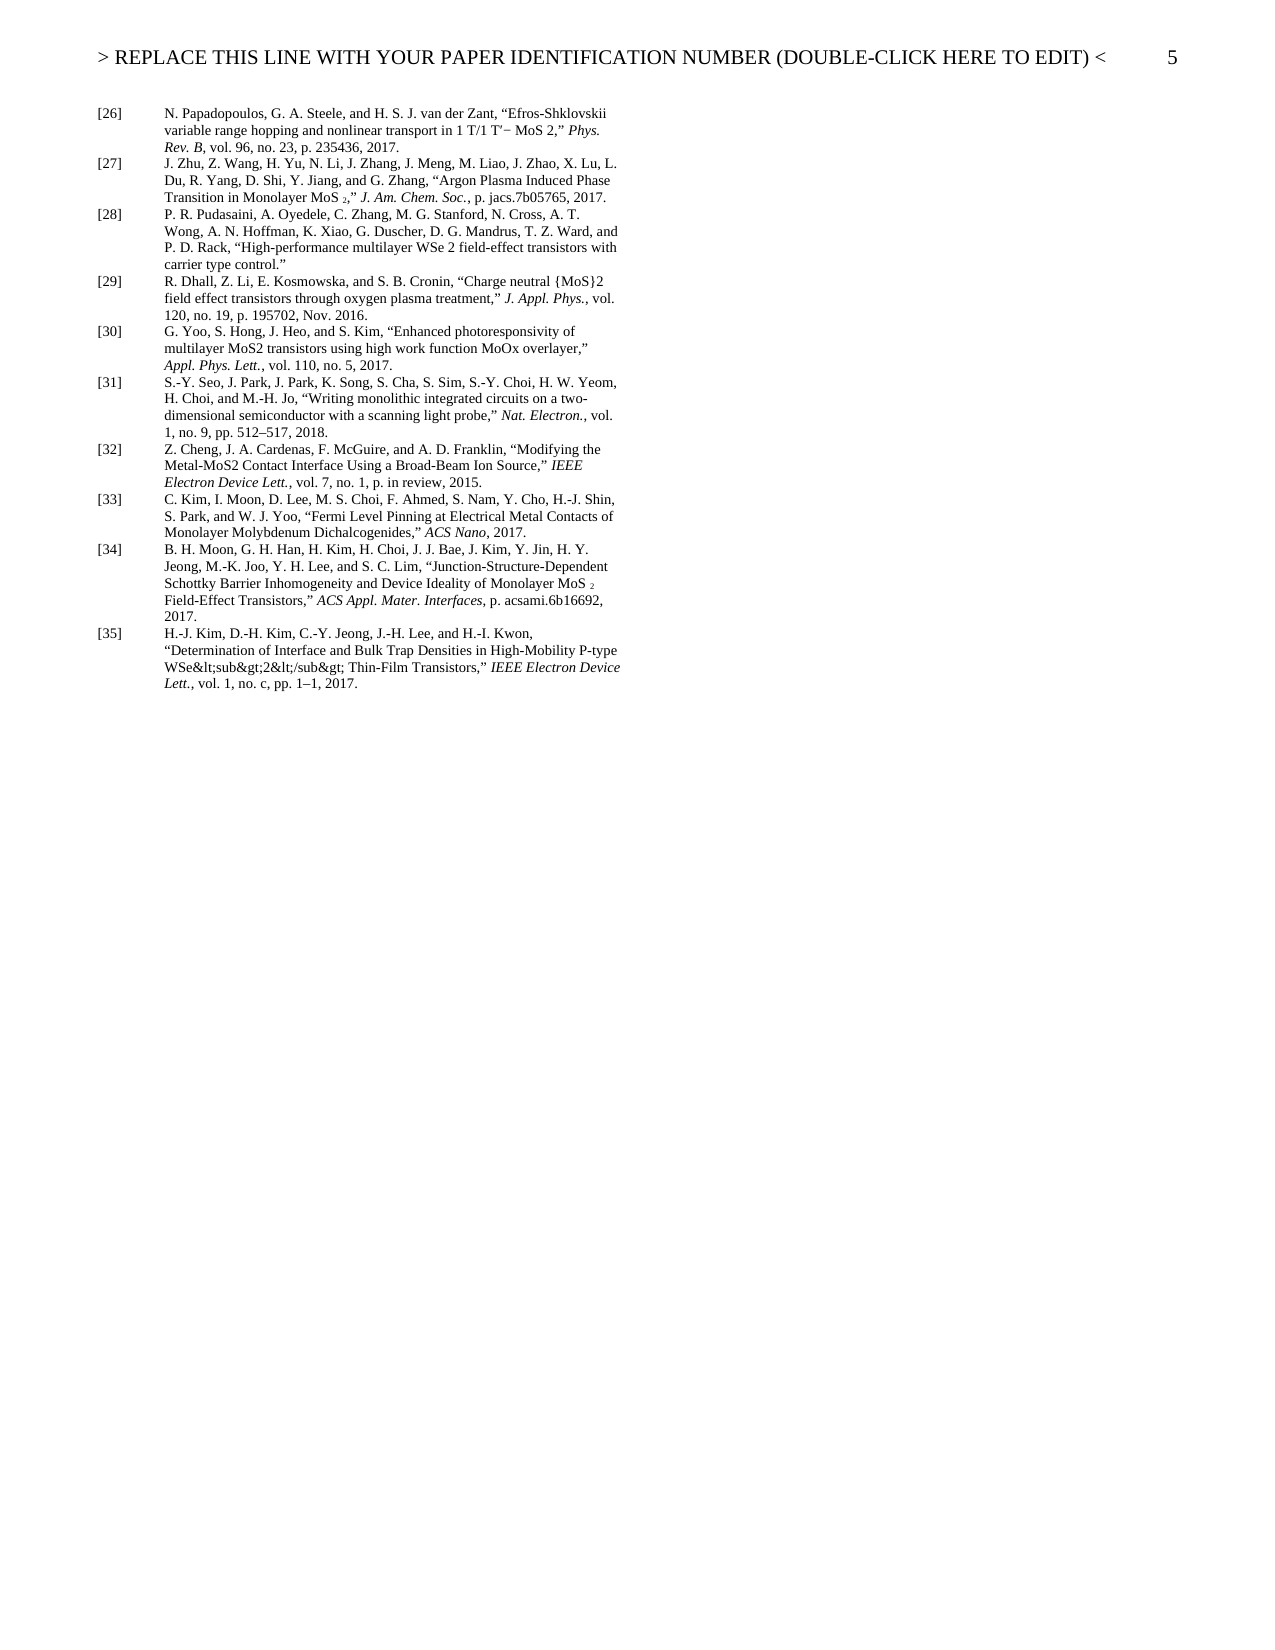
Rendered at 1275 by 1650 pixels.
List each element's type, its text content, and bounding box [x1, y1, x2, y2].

text [27] J. Zhu, Z. Wang, H. Yu, N. Li, J. Zhang, J. Meng, M. Liao, J. Zhao, X. Lu, L. Du, R. Yang, D. Shi, Y. Jiang, and G. Zhang, “Argon Plasma Induced Phase Transition in Monolayer MoS 2,” J. Am. Chem. Soc., p. jacs.7b05765, 2017. [97, 155, 622, 206]
text [28] P. R. Pudasaini, A. Oyedele, C. Zhang, M. G. Stanford, N. Cross, A. T. Wong, A. N. Hoffman, K. Xiao, G. Duscher, D. G. Mandrus, T. Z. Ward, and P. D. Rack, “High-performance multilayer WSe 2 field-effect transistors with carrier type control.” [97, 206, 622, 273]
text [33] C. Kim, I. Moon, D. Lee, M. S. Choi, F. Ahmed, S. Nam, Y. Cho, H.-J. Shin, S. Park, and W. J. Yoo, “Fermi Level Pinning at Electrical Metal Contacts of Monolayer Molybdenum Dichalcogenides,” ACS Nano, 2017. [97, 491, 622, 541]
text [26] N. Papadopoulos, G. A. Steele, and H. S. J. van der Zant, “Efros-Shklovskii variable range hopping and nonlinear transport in 1 T/1 T′− MoS 2,” Phys. Rev. B, vol. 96, no. 23, p. 235436, 2017. [97, 105, 622, 155]
text [30] G. Yoo, S. Hong, J. Heo, and S. Kim, “Enhanced photoresponsivity of multilayer MoS2 transistors using high work function MoOx overlayer,” Appl. Phys. Lett., vol. 110, no. 5, 2017. [97, 323, 622, 373]
text [34] B. H. Moon, G. H. Han, H. Kim, H. Choi, J. J. Bae, J. Kim, Y. Jin, H. Y. Jeong, M.-K. Joo, Y. H. Lee, and S. C. Lim, “Junction-Structure-Dependent Schottky Barrier Inhomogeneity and Device Ideality of Monolayer MoS 2 Field-Effect Transistors,” ACS Appl. Mater. Interfaces, p. acsami.6b16692, 2017. [97, 541, 622, 625]
text [31] S.-Y. Seo, J. Park, J. Park, K. Song, S. Cha, S. Sim, S.-Y. Choi, H. W. Yeom, H. Choi, and M.-H. Jo, “Writing monolithic integrated circuits on a two-dimensional semiconductor with a scanning light probe,” Nat. Electron., vol. 1, no. 9, pp. 512–517, 2018. [97, 373, 622, 440]
text [35] H.-J. Kim, D.-H. Kim, C.-Y. Jeong, J.-H. Lee, and H.-I. Kwon, “Determination of Interface and Bulk Trap Densities in High-Mobility P-type WSe&lt;sub&gt;2&lt;/sub&gt; Thin-Film Transistors,” IEEE Electron Device Lett., vol. 1, no. c, pp. 1–1, 2017. [97, 625, 622, 692]
text [29] R. Dhall, Z. Li, E. Kosmowska, and S. B. Cronin, “Charge neutral {MoS}2 field effect transistors through oxygen plasma treatment,” J. Appl. Phys., vol. 120, no. 19, p. 195702, Nov. 2016. [97, 273, 622, 323]
text [32] Z. Cheng, J. A. Cardenas, F. McGuire, and A. D. Franklin, “Modifying the Metal-MoS2 Contact Interface Using a Broad-Beam Ion Source,” IEEE Electron Device Lett., vol. 7, no. 1, p. in review, 2015. [97, 440, 622, 491]
